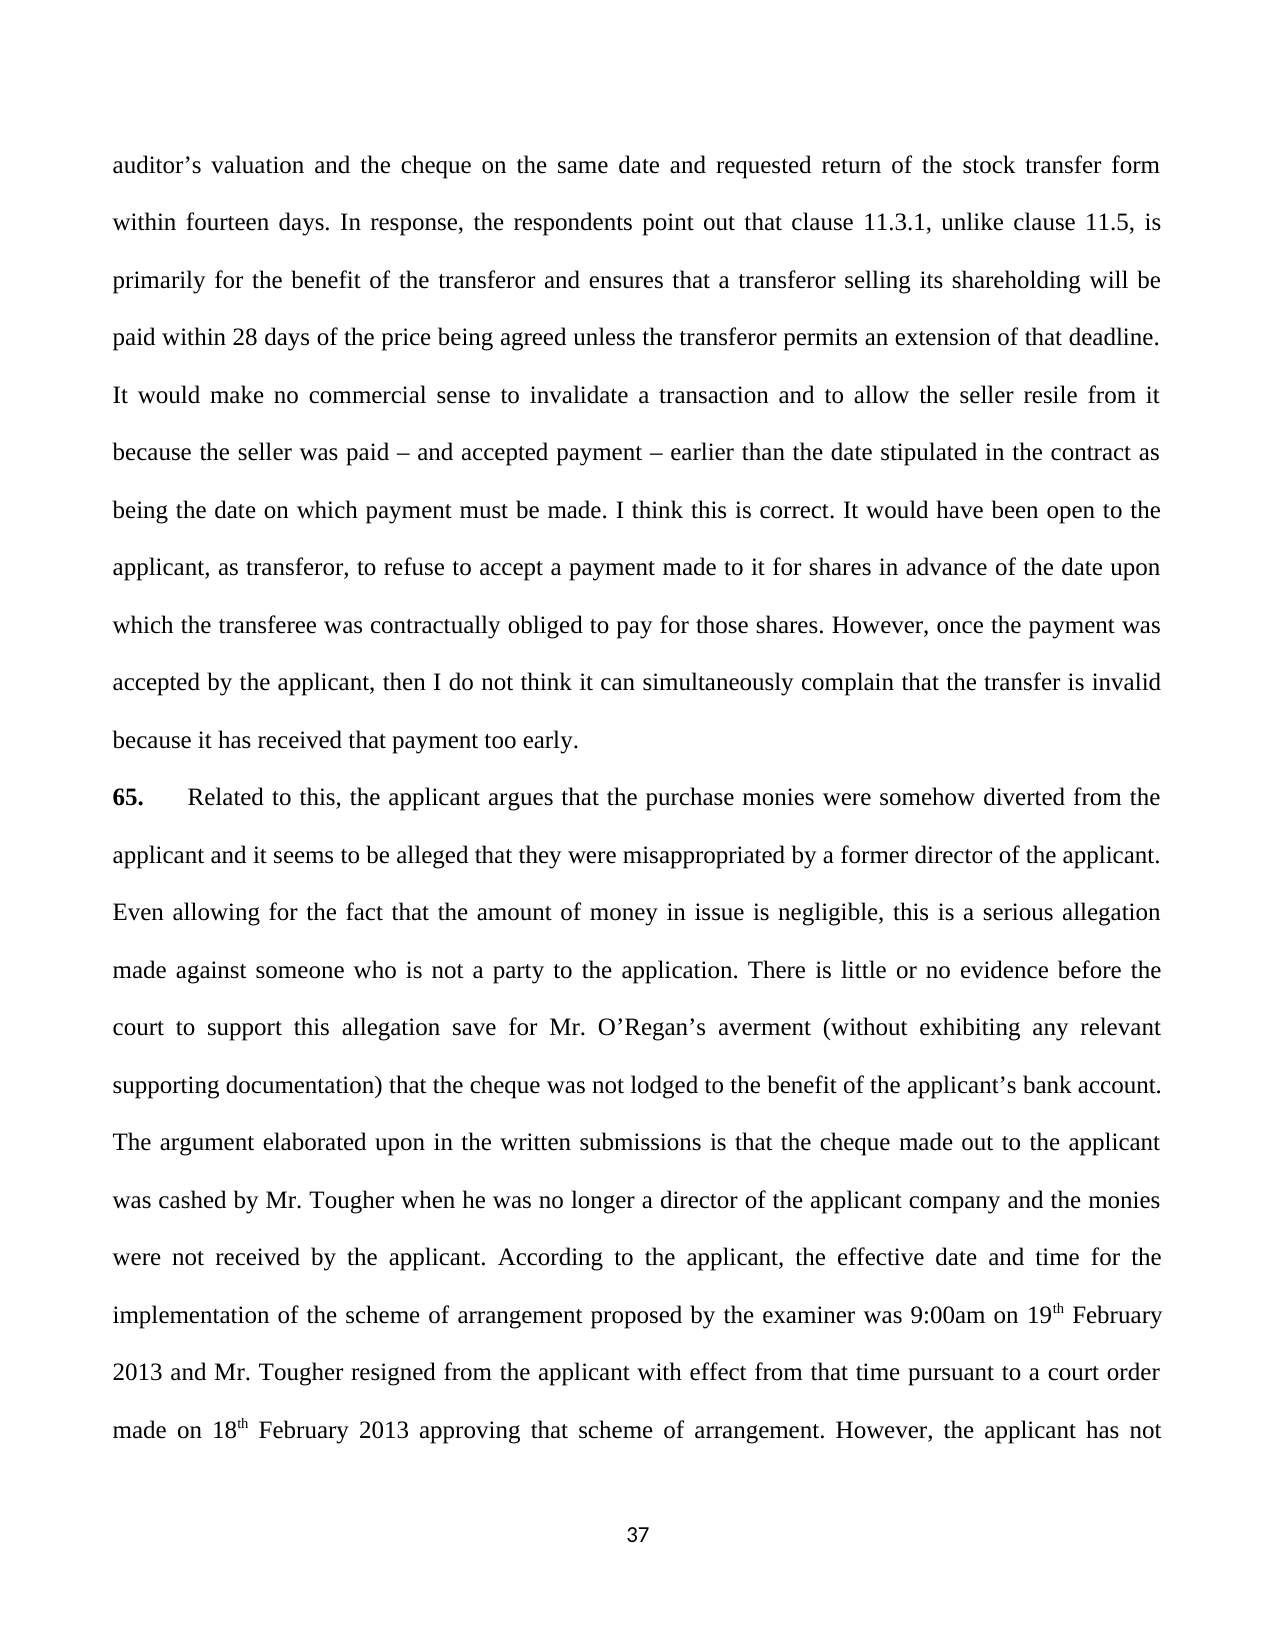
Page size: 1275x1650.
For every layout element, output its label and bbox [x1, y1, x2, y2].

list [112, 150, 1162, 754]
list [112, 782, 1162, 1444]
